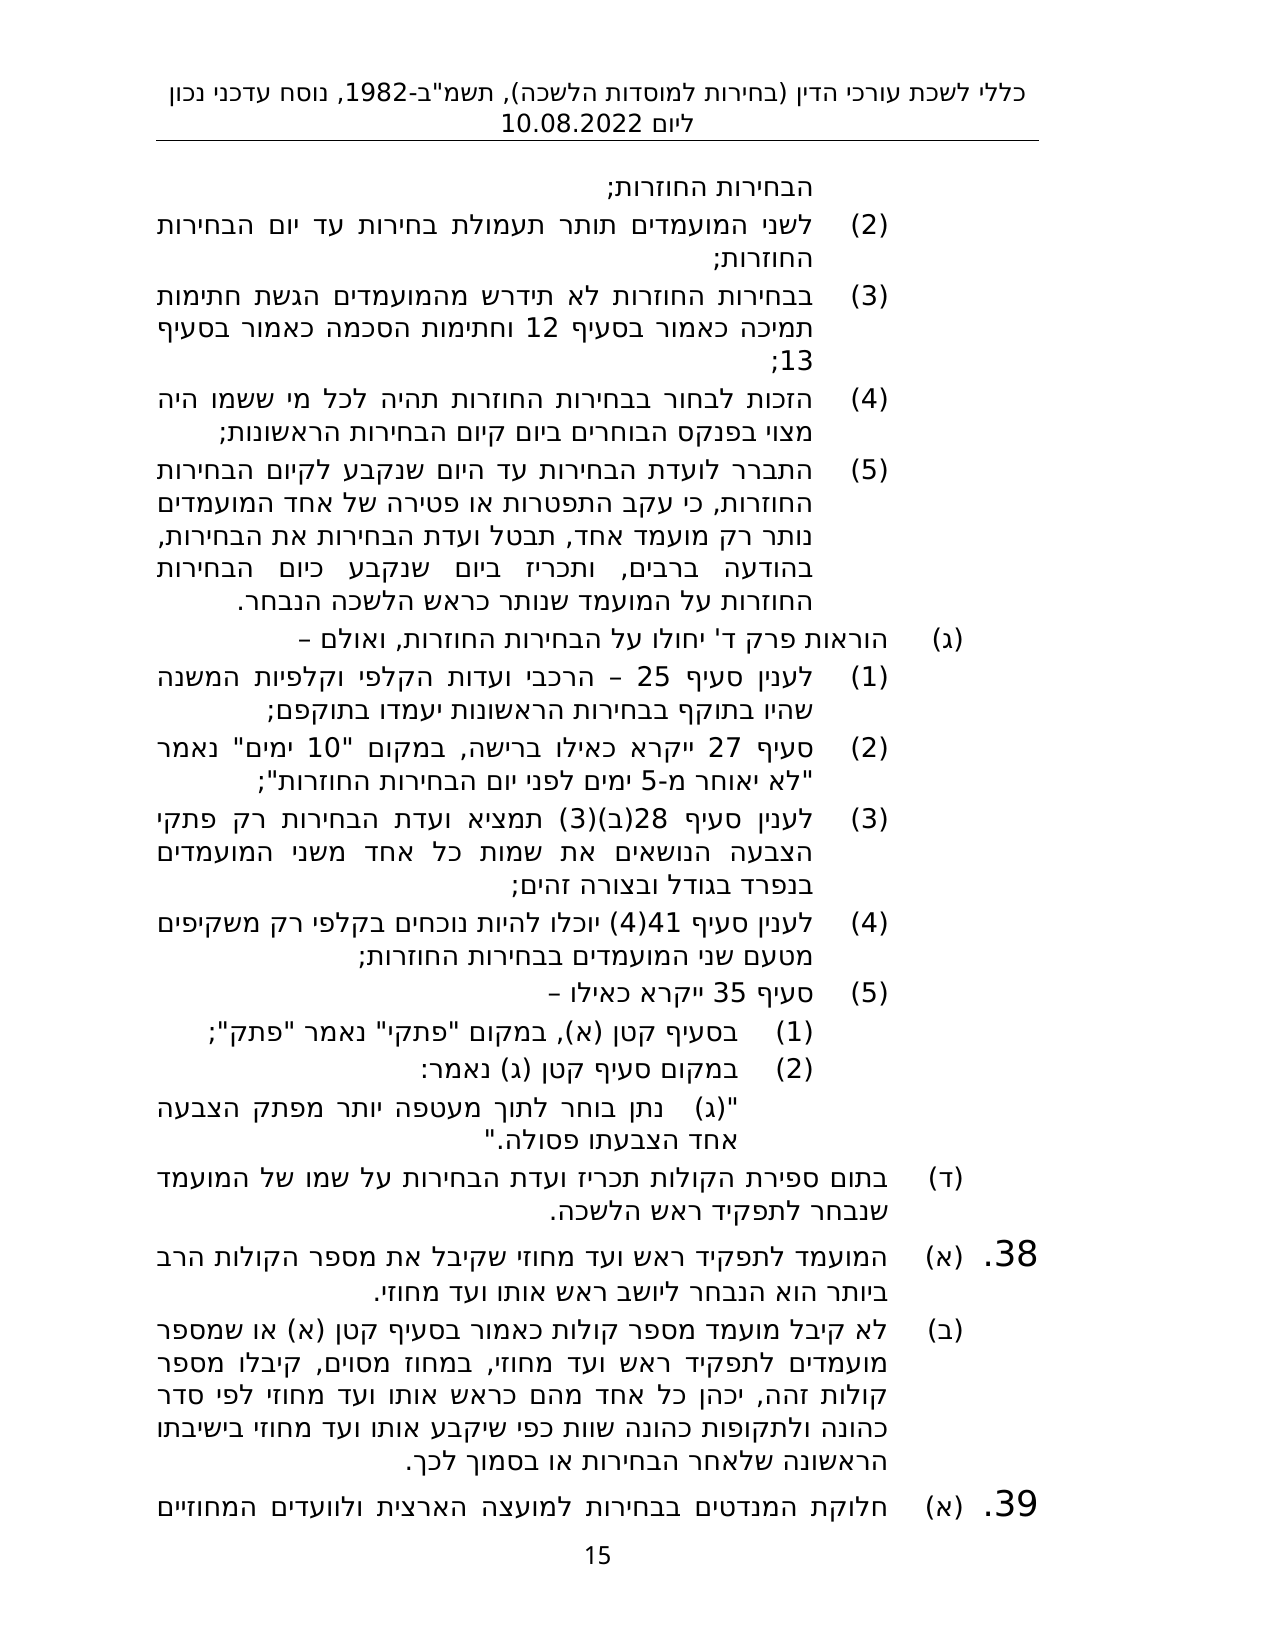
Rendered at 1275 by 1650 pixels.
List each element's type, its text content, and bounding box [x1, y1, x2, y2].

text (5) סעיף 35 ייקרא כאילו – [156, 1148, 889, 1179]
text (2) במקום סעיף קטן (ג) נאמר: [156, 1224, 814, 1256]
text (4) לענין סעיף 41(4) יוכלו להיות נוכחים בקלפי רק משקיפים מטעם שני המועמדים בבחירות החוזרות; [156, 1077, 889, 1141]
text (5) התברר לועדת הבחירות עד היום שנקבע לקיום הבחירות החוזרות, כי עקב התפטרות או פטירה של אחד המועמדים נותר רק מועמד אחד, תבטל ועדת הבחירות את הבחירות, בהודעה ברבים, ותכריז ביום שנקבע כיום הבחירות החוזרות על המועמד שנותר כראש הלשכה הנבחר. [156, 624, 889, 787]
text 38. (א) המועמד לתפקיד ראש ועד מחוזי שקיבל את מספר הקולות הרב ביותר הוא הנבחר ליושב ראש אותו ועד מחוזי. [156, 1404, 1039, 1478]
text (1) לאחר מנין הקולות בבחירות הראשונות תודיע ועדת הבחירות ברבים, על ידי פרסום בלוחות המודעות של הועד המרכזי, בוועדים המחוזיים ובשני עתונים יומיים, על שני המועמדים שנותרו ועל מועד הבחירות החוזרות; כמו כן תודיע ועדת הבחירות לשני המועמדים שנותרו על קיום הבחירות החוזרות; [156, 177, 889, 373]
text (1) בסעיף קטן (א), במקום "פתקי" נאמר "פתק"; [156, 1186, 814, 1217]
text (1) לענין סעיף 25 – הרכבי ועדות הקלפי וקלפיות המשנה שהיו בתוקף בבחירות הראשונות יעמדו בתוקפם; [156, 832, 889, 896]
text (ד) בתום ספירת הקולות תכריז ועדת הבחירות על שמו של המועמד שנבחר לתפקיד ראש הלשכה. [156, 1333, 964, 1397]
text "(ג) נתן בוחר לתוך מעטפה יותר מפתק הצבעה אחד הצבעתו פסולה." [156, 1262, 739, 1326]
text (4) הזכות לבחור בבחירות החוזרות תהיה לכל מי ששמו היה מצוי בפנקס הבוחרים ביום קיום הבחירות הראשונות; [156, 554, 889, 618]
text (ג) הוראות פרק ד' יחולו על הבחירות החוזרות, ואולם – [156, 794, 964, 825]
text (3) לענין סעיף 28(ב)(3) תמציא ועדת הבחירות רק פתקי הצבעה הנושאים את שמות כל אחד משני המועמדים בנפרד בגודל ובצורה זהים; [156, 973, 889, 1071]
text (3) בבחירות החוזרות לא תידרש מהמועמדים הגשת חתימות תמיכה כאמור בסעיף 12 וחתימות הסכמה כאמור בסעיף 13; [156, 450, 889, 547]
text (2) לשני המועמדים תותר תעמולת בחירות עד יום הבחירות החוזרות; [156, 379, 889, 443]
text (2) סעיף 27 ייקרא כאילו ברישה, במקום "10 ימים" נאמר "לא יאוחר מ-5 ימים לפני יום הבחירות החוזרות"; [156, 903, 889, 967]
